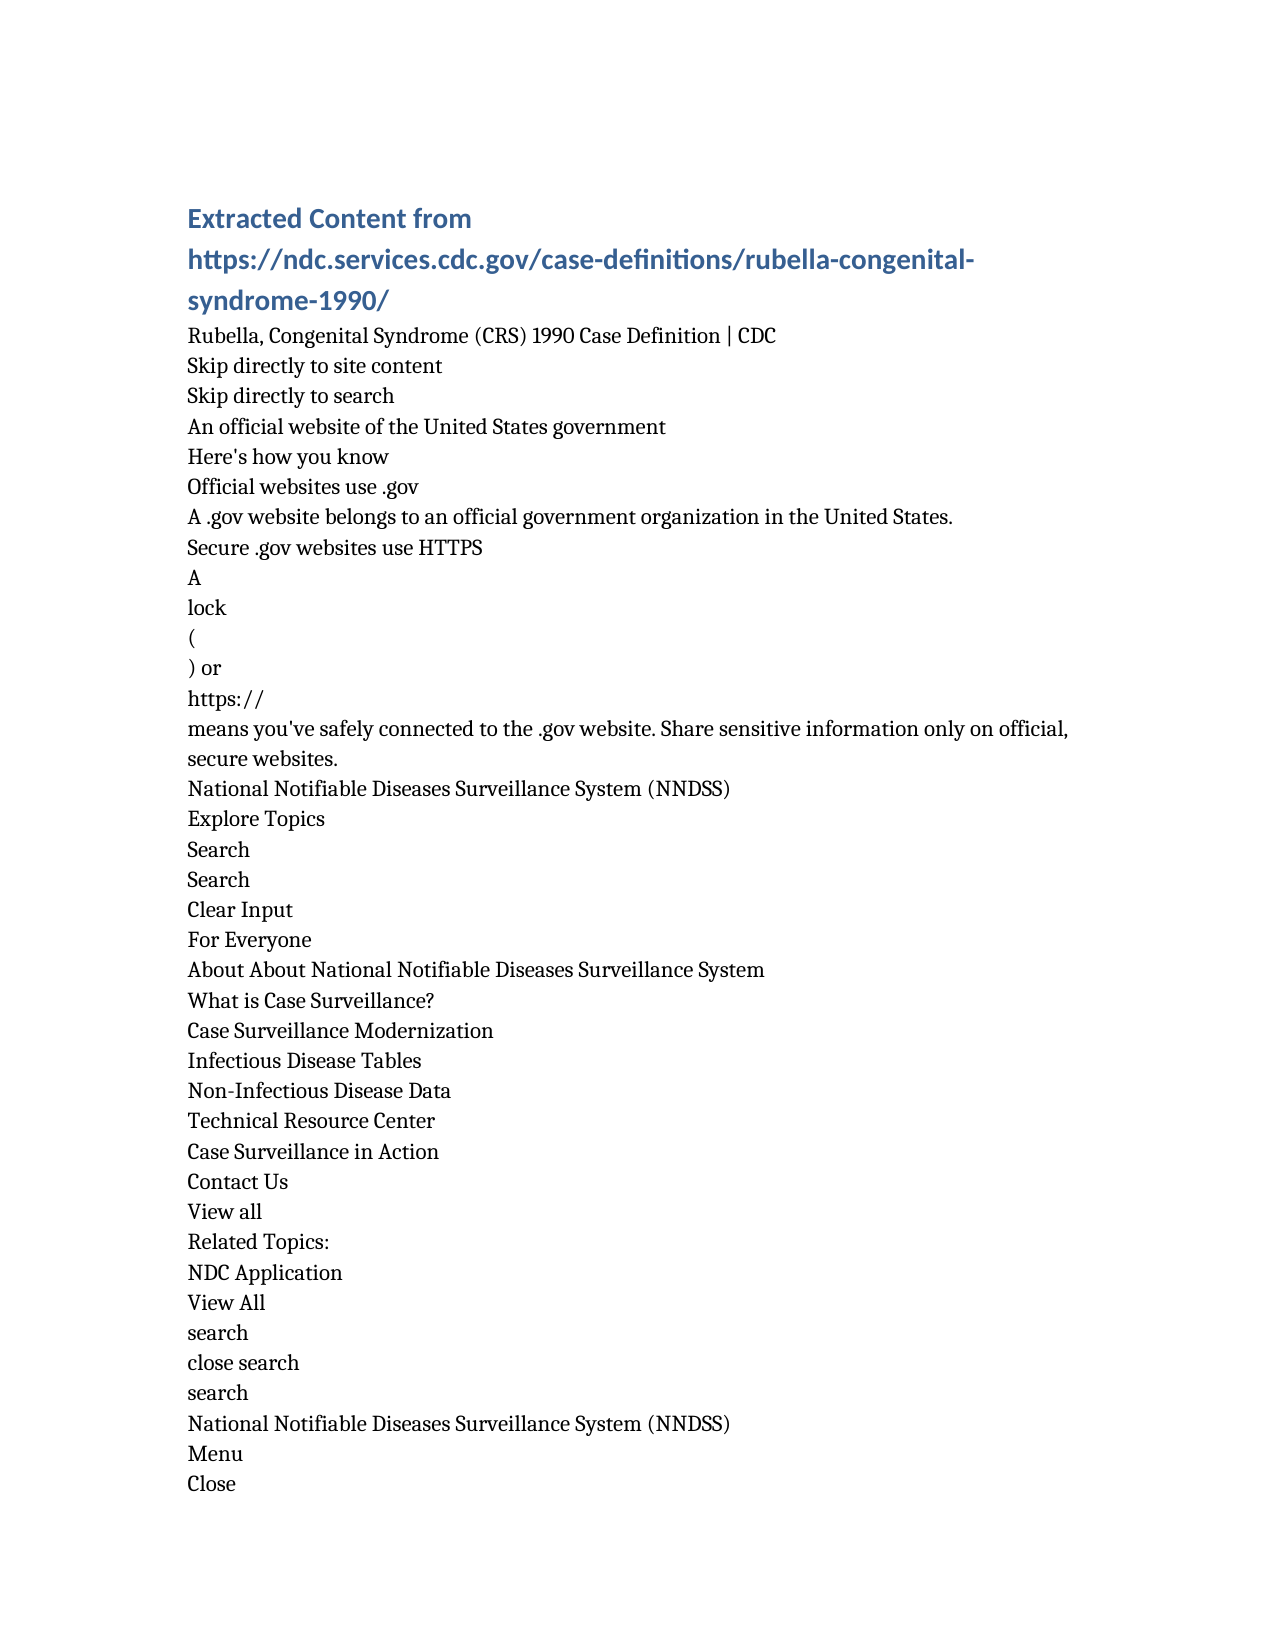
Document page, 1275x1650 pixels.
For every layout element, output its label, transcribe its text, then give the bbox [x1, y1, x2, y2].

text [187, 323, 1087, 1497]
subtitle Extracted Content from https://ndc.services.cdc.gov/case-definitions/rubella-congenital-syndrome-1990/ [187, 200, 1087, 317]
